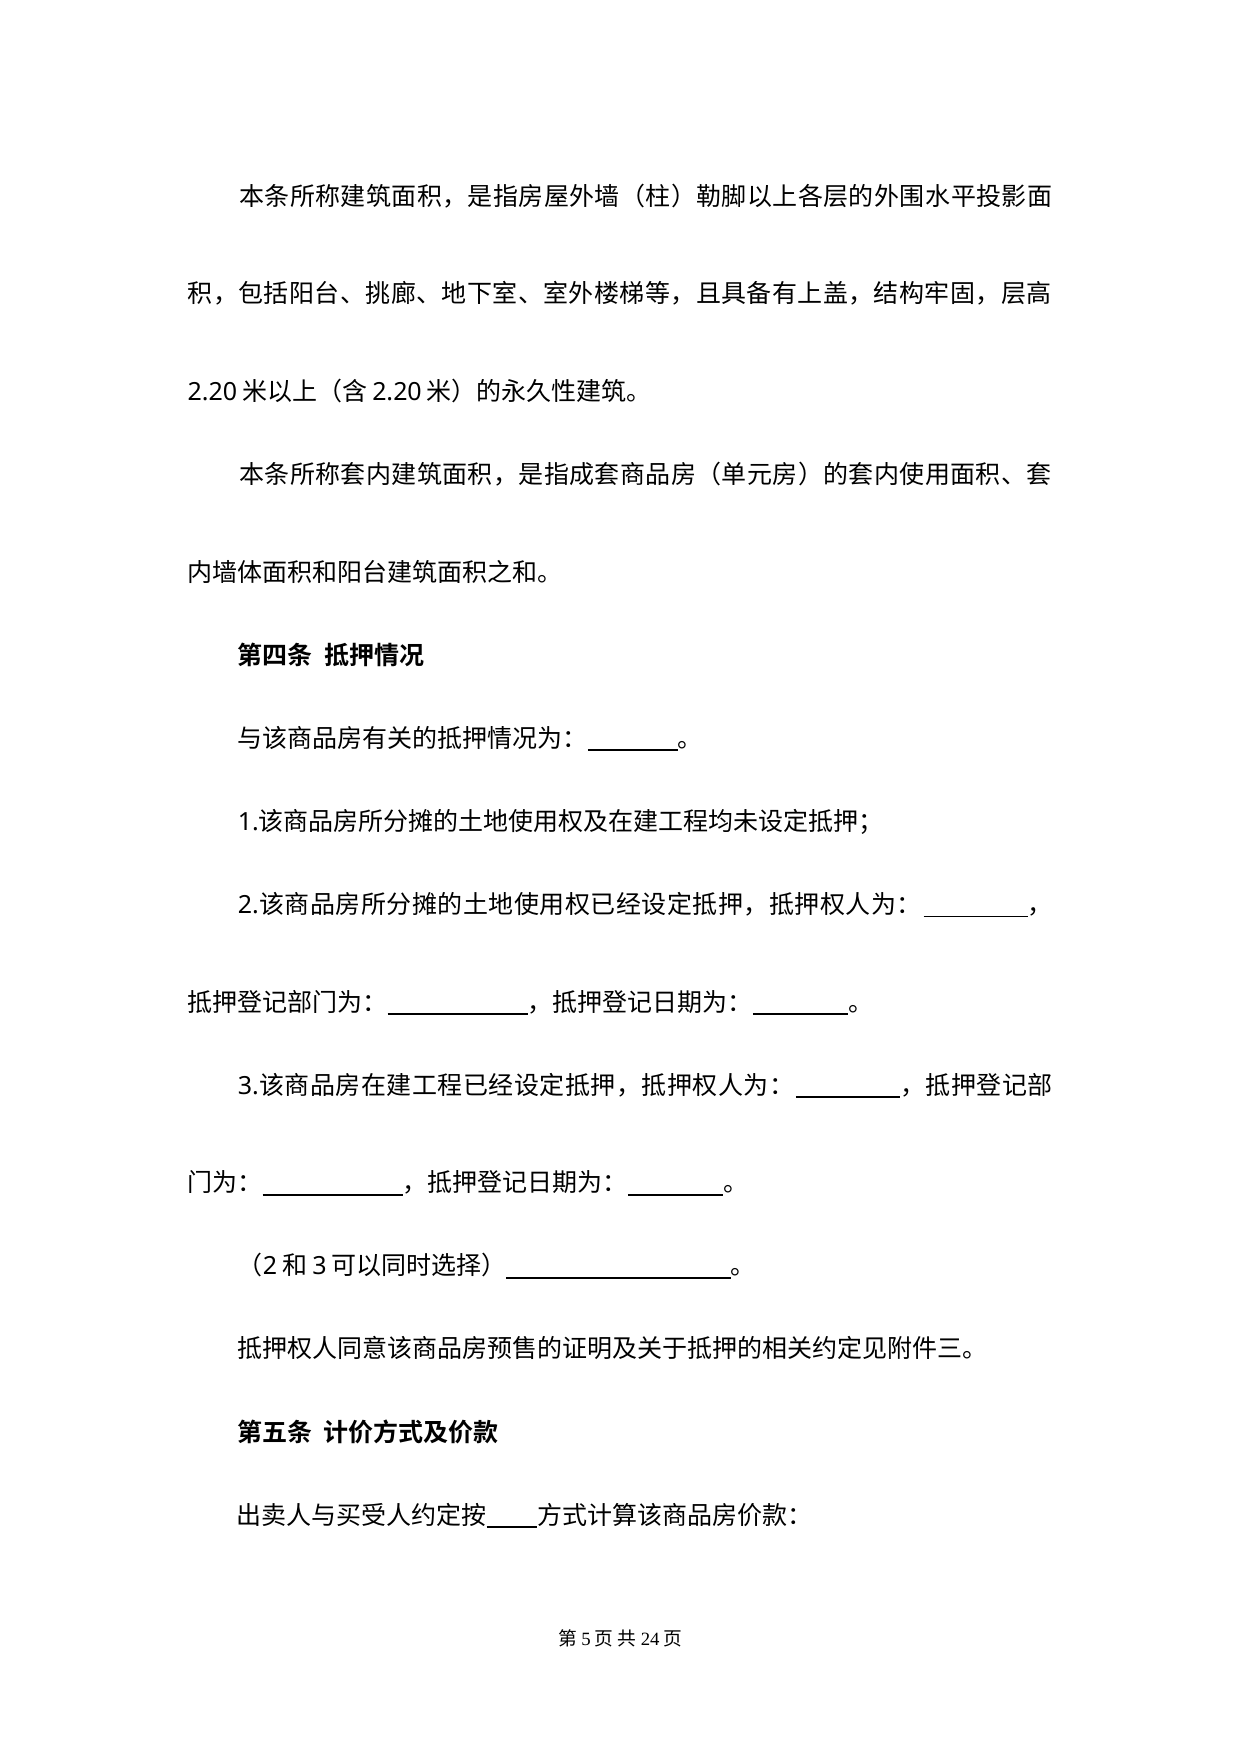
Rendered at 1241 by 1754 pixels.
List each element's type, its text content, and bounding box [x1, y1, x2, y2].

text 本条所称套内建筑面积，是指成套商品房（单元房）的套内使用面积、套内墙体面积和阳台建筑面积之和。 [187, 440, 1053, 603]
text 抵押权人同意该商品房预售的证明及关于抵押的相关约定见附件三。 [187, 1314, 1053, 1379]
text 2.该商品房所分摊的土地使用权已经设定抵押，抵押权人为： ，抵押登记部门为： ，抵押登记日期为： 。 [187, 870, 1053, 1033]
text 与该商品房有关的抵押情况为： 。 [187, 704, 1053, 769]
text 第五条 计价方式及价款 [187, 1398, 1053, 1463]
text 3.该商品房在建工程已经设定抵押，抵押权人为： ，抵押登记部门为： ，抵押登记日期为： 。 [187, 1051, 1053, 1213]
text 出卖人与买受人约定按 方式计算该商品房价款： [187, 1481, 1053, 1546]
text 第四条 抵押情况 [187, 621, 1053, 686]
text 本条所称建筑面积，是指房屋外墙（柱）勒脚以上各层的外围水平投影面积，包括阳台、挑廊、地下室、室外楼梯等，且具备有上盖，结构牢固，层高2.20米以上（含2.20米）的永久性建筑。 [187, 162, 1053, 422]
text （2和3可以同时选择） 。 [187, 1231, 1053, 1296]
text 1.该商品房所分摊的土地使用权及在建工程均未设定抵押； [187, 787, 1053, 852]
